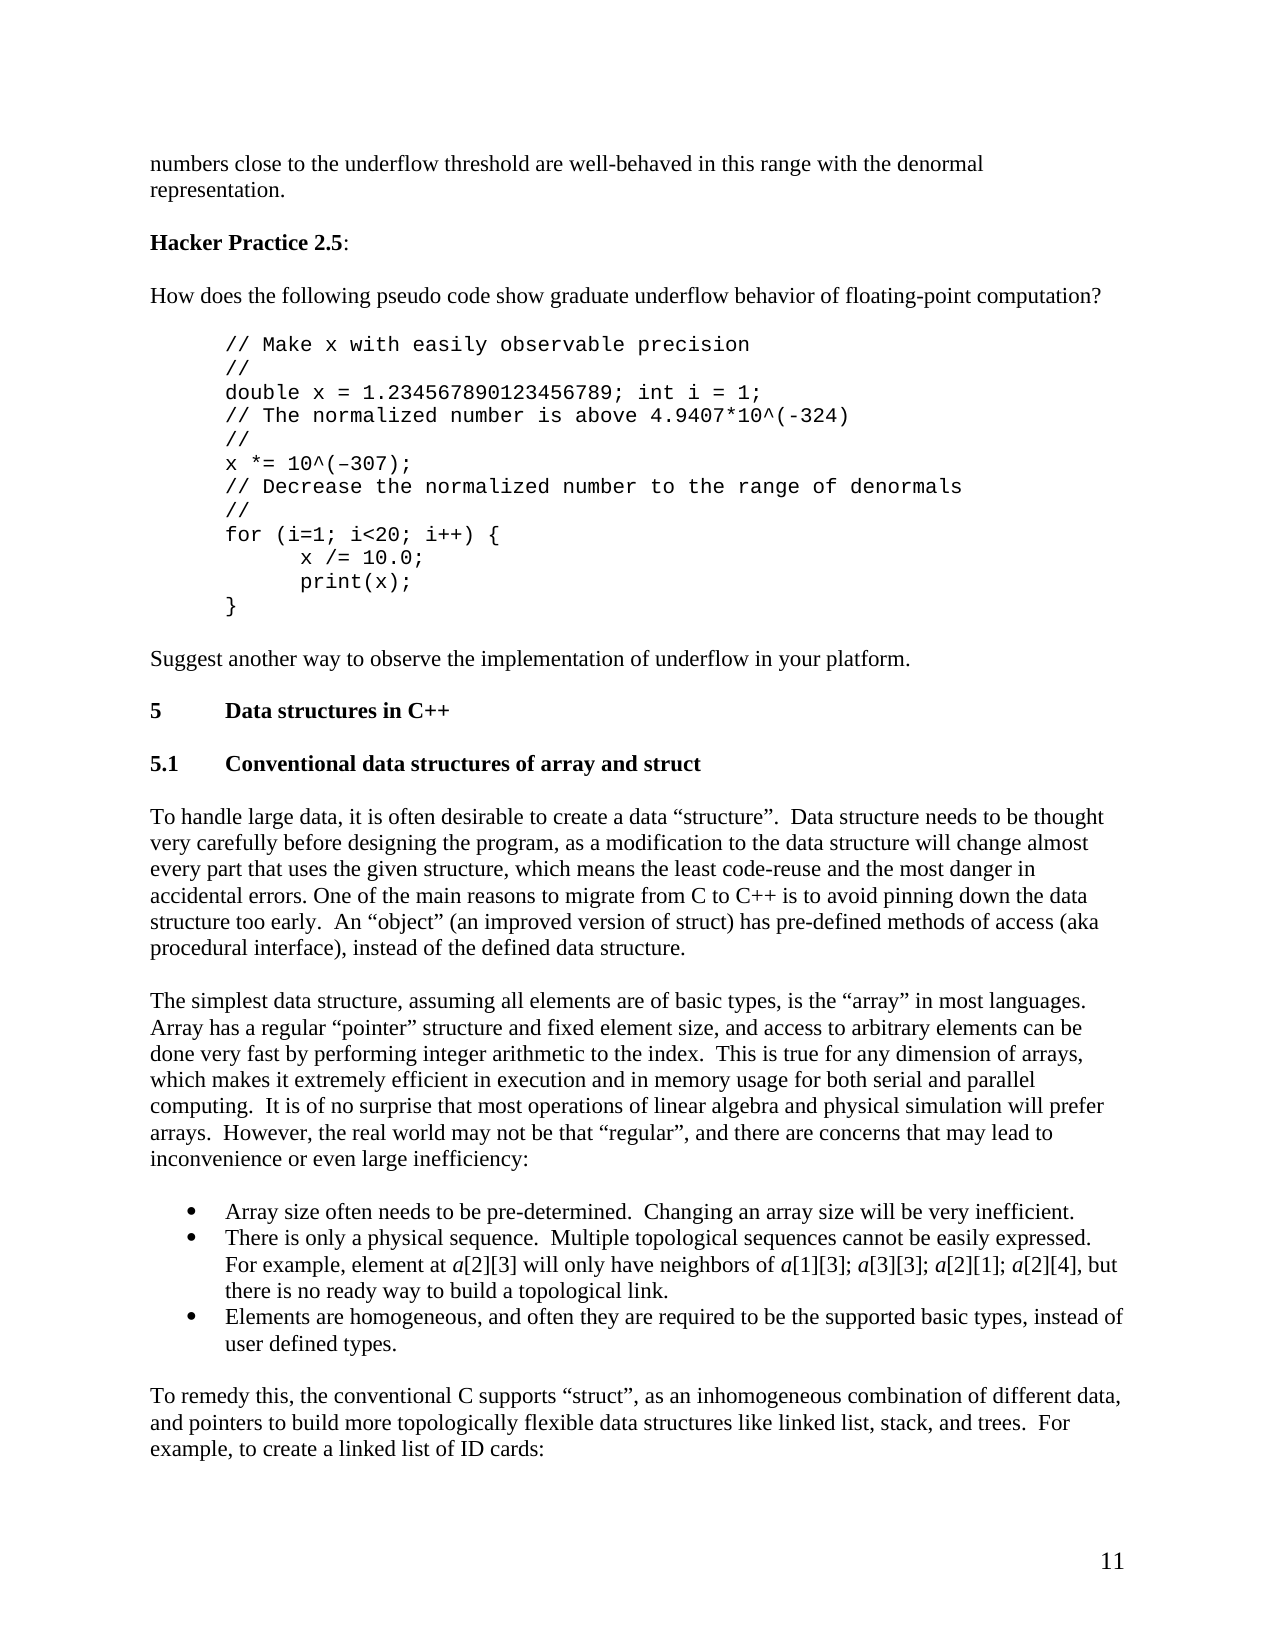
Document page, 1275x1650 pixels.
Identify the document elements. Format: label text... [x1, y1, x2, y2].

text 5 Data structures in C++ [150, 697, 1125, 724]
text The simplest data structure, assuming all elements are of basic types, is the “array” in most languages. Array has a regular “pointer” structure and fixed element size, and access to arbitrary elements can be done very fast by performing integer arithmetic to the index. This is true for any dimension of arrays, which makes it extremely efficient in execution and in memory usage for both serial and parallel computing. It is of no surprise that most operations of linear algebra and physical simulation will prefer arrays. However, the real world may not be that “regular”, and there are concerns that may lead to inconvenience or even large inefficiency: [150, 987, 1125, 1172]
list Array size often needs to be pre-determined. Changing an array size will be very inefficient. [187, 1198, 1125, 1224]
text // The normalized number is above 4.9407*10^(-324) [225, 405, 1125, 429]
text How does the following pseudo code show graduate underflow behavior of floating-point computation? [150, 282, 1125, 308]
text Hacker Practice 2.5: [150, 229, 1125, 255]
text x /= 10.0; [225, 547, 1125, 571]
text print(x); [225, 571, 1125, 594]
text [150, 150, 1125, 203]
text To handle large data, it is often desirable to create a data “structure”. Data structure needs to be thought very carefully before designing the program, as a modification to the data structure will change almost every part that uses the given structure, which means the least code-reuse and the most danger in accidental errors. One of the main reasons to migrate from C to C++ is to avoid pinning down the data structure too early. An “object” (an improved version of struct) has pre-defined methods of access (aka procedural interface), instead of the defined data structure. [150, 803, 1125, 961]
text // [225, 500, 1125, 524]
list There is only a physical sequence. Multiple topological sequences cannot be easily expressed. For example, element at a[2][3] will only have neighbors of a[1][3]; a[3][3]; a[2][1]; a[2][4], but there is no ready way to build a topological link. [187, 1224, 1125, 1303]
text // Make x with easily observable precision [225, 334, 1125, 358]
text for (i=1; i<20; i++) { [225, 524, 1125, 547]
text } [225, 594, 1125, 618]
text // Decrease the normalized number to the range of denormals [225, 476, 1125, 500]
text Suggest another way to observe the implementation of underflow in your platform. [150, 644, 1125, 671]
text // [225, 358, 1125, 382]
list Elements are homogeneous, and often they are required to be the supported basic types, instead of user defined types. [187, 1303, 1125, 1356]
text 5.1 Conventional data structures of array and struct [150, 750, 1125, 776]
text // [225, 429, 1125, 453]
text x *= 10^(–307); [225, 453, 1125, 476]
text To remedy this, the conventional C supports “struct”, as an inhomogeneous combination of different data, and pointers to build more topologically flexible data structures like linked list, stack, and trees. For example, to create a linked list of ID cards: [150, 1382, 1125, 1462]
text double x = 1.234567890123456789; int i = 1; [225, 382, 1125, 405]
